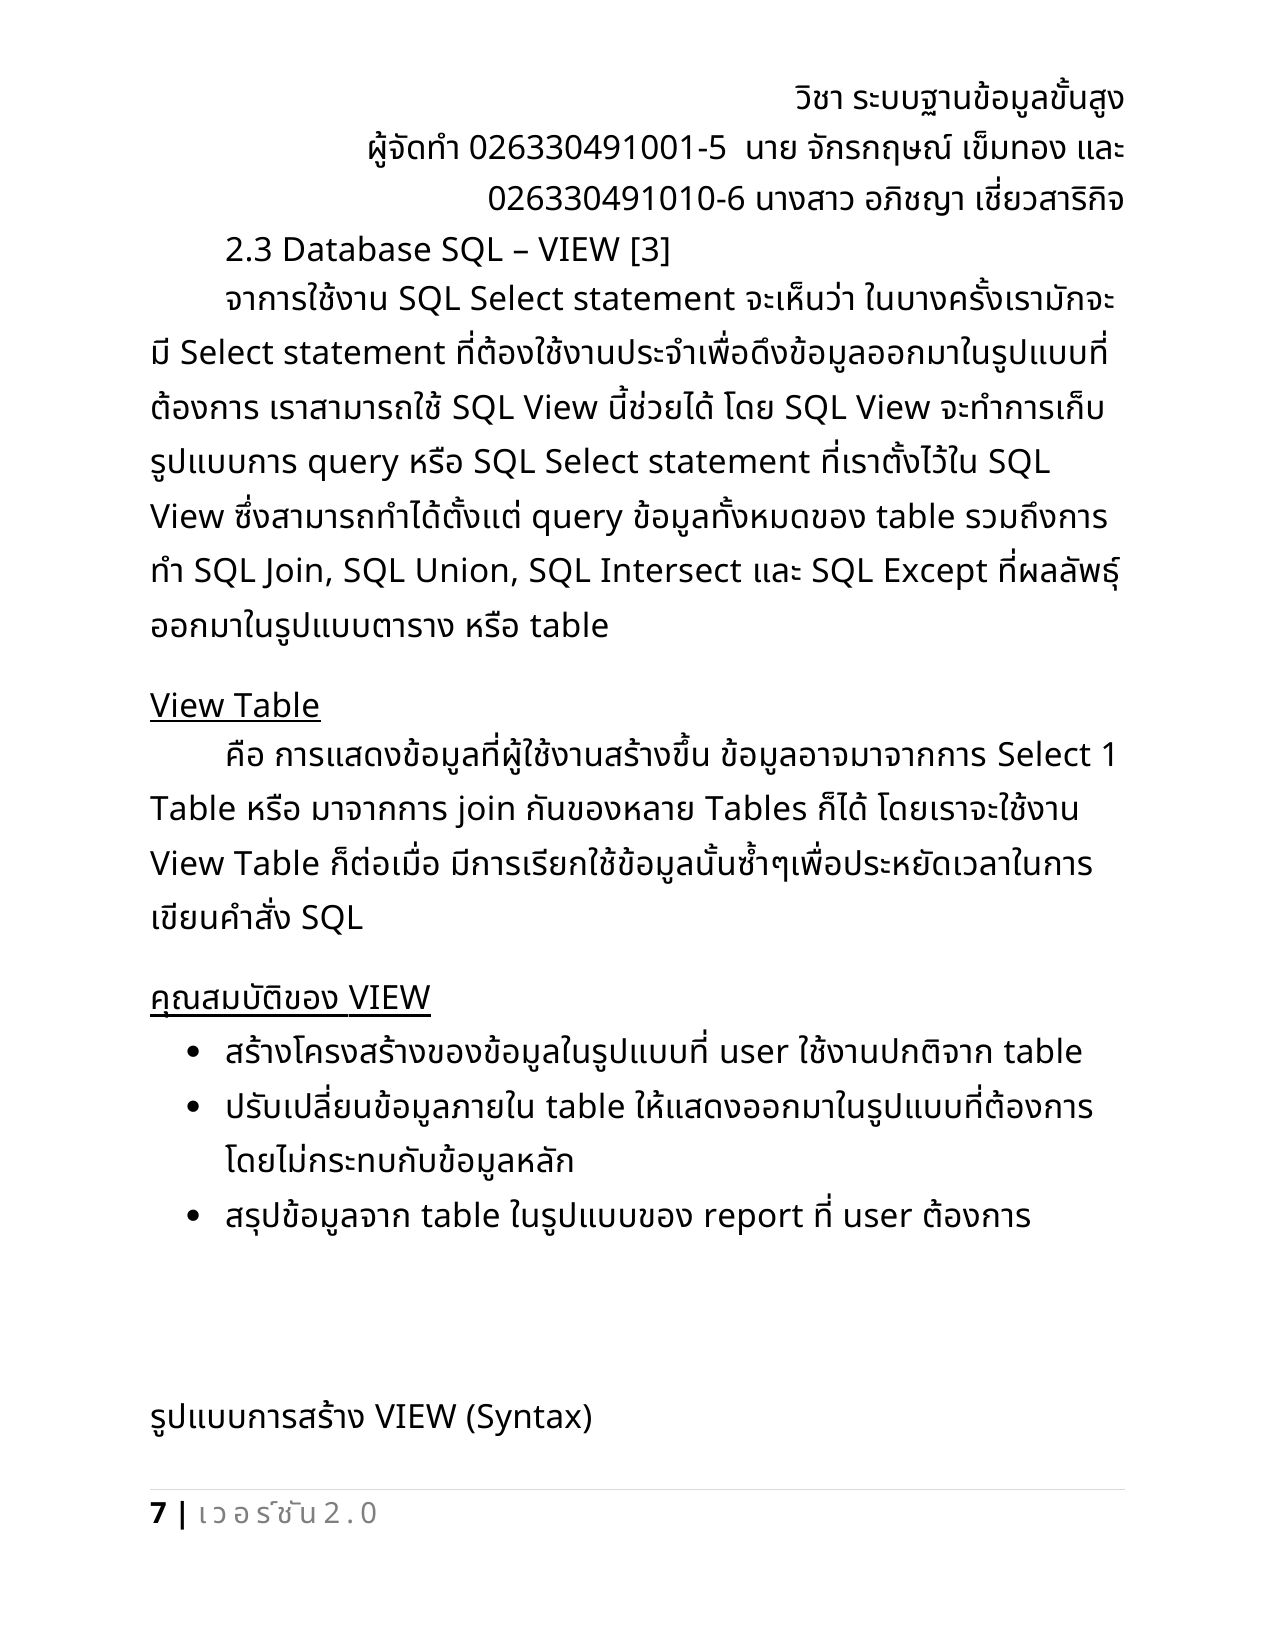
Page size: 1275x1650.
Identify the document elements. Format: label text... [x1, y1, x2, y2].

text จาการใช้งาน SQL Select statement จะเห็นว่า ในบางครั้งเรามักจะมี Select statement ที่ต้องใช้งานประจำเพื่อดึงข้อมูลออกมาในรูปแบบที่ต้องการ เราสามารถใช้ SQL View นี้ช่วยได้ โดย SQL View จะทำการเก็บรูปแบบการ query หรือ SQL Select statement ที่เราตั้งไว้ใน SQL View ซึ่งสามารถทำได้ตั้งแต่ query ข้อมูลทั้งหมดของ table รวมถึงการทำ SQL Join, SQL Union, SQL Intersect และ SQL Except ที่ผลลัพธุ์ออกมาในรูปแบบตาราง หรือ table [150, 274, 1125, 652]
list ปรับเปลี่ยนข้อมูลภายใน table ให้แสดงออกมาในรูปแบบที่ต้องการ โดยไม่กระทบกับข้อมูลหลัก [187, 1083, 1125, 1188]
text คุณสมบัติของ VIEW [150, 974, 1125, 1024]
list สร้างโครงสร้างของข้อมูลในรูปแบบที่ user ใช้งานปกติจาก table [187, 1028, 1125, 1079]
text 2.3 Database SQL – VIEW [3] [150, 225, 1125, 271]
text คือ การแสดงข้อมูลที่ผู้ใช้งานสร้างขึ้น ข้อมูลอาจมาจากการ Select 1 Table หรือ มาจากการ join กันของหลาย Tables ก็ได้ โดยเราจะใช้งาน View Table ก็ต่อเมื่อ มีการเรียกใช้ข้อมูลนั้นซ้ำๆเพื่อประหยัดเวลาในการเขียนคำสั่ง SQL [150, 730, 1125, 945]
list สรุปข้อมูลจาก table ในรูปแบบของ report ที่ user ต้องการ [187, 1192, 1125, 1242]
text View Table [150, 681, 1125, 727]
text รูปแบบการสร้าง VIEW (Syntax) [150, 1393, 1125, 1444]
